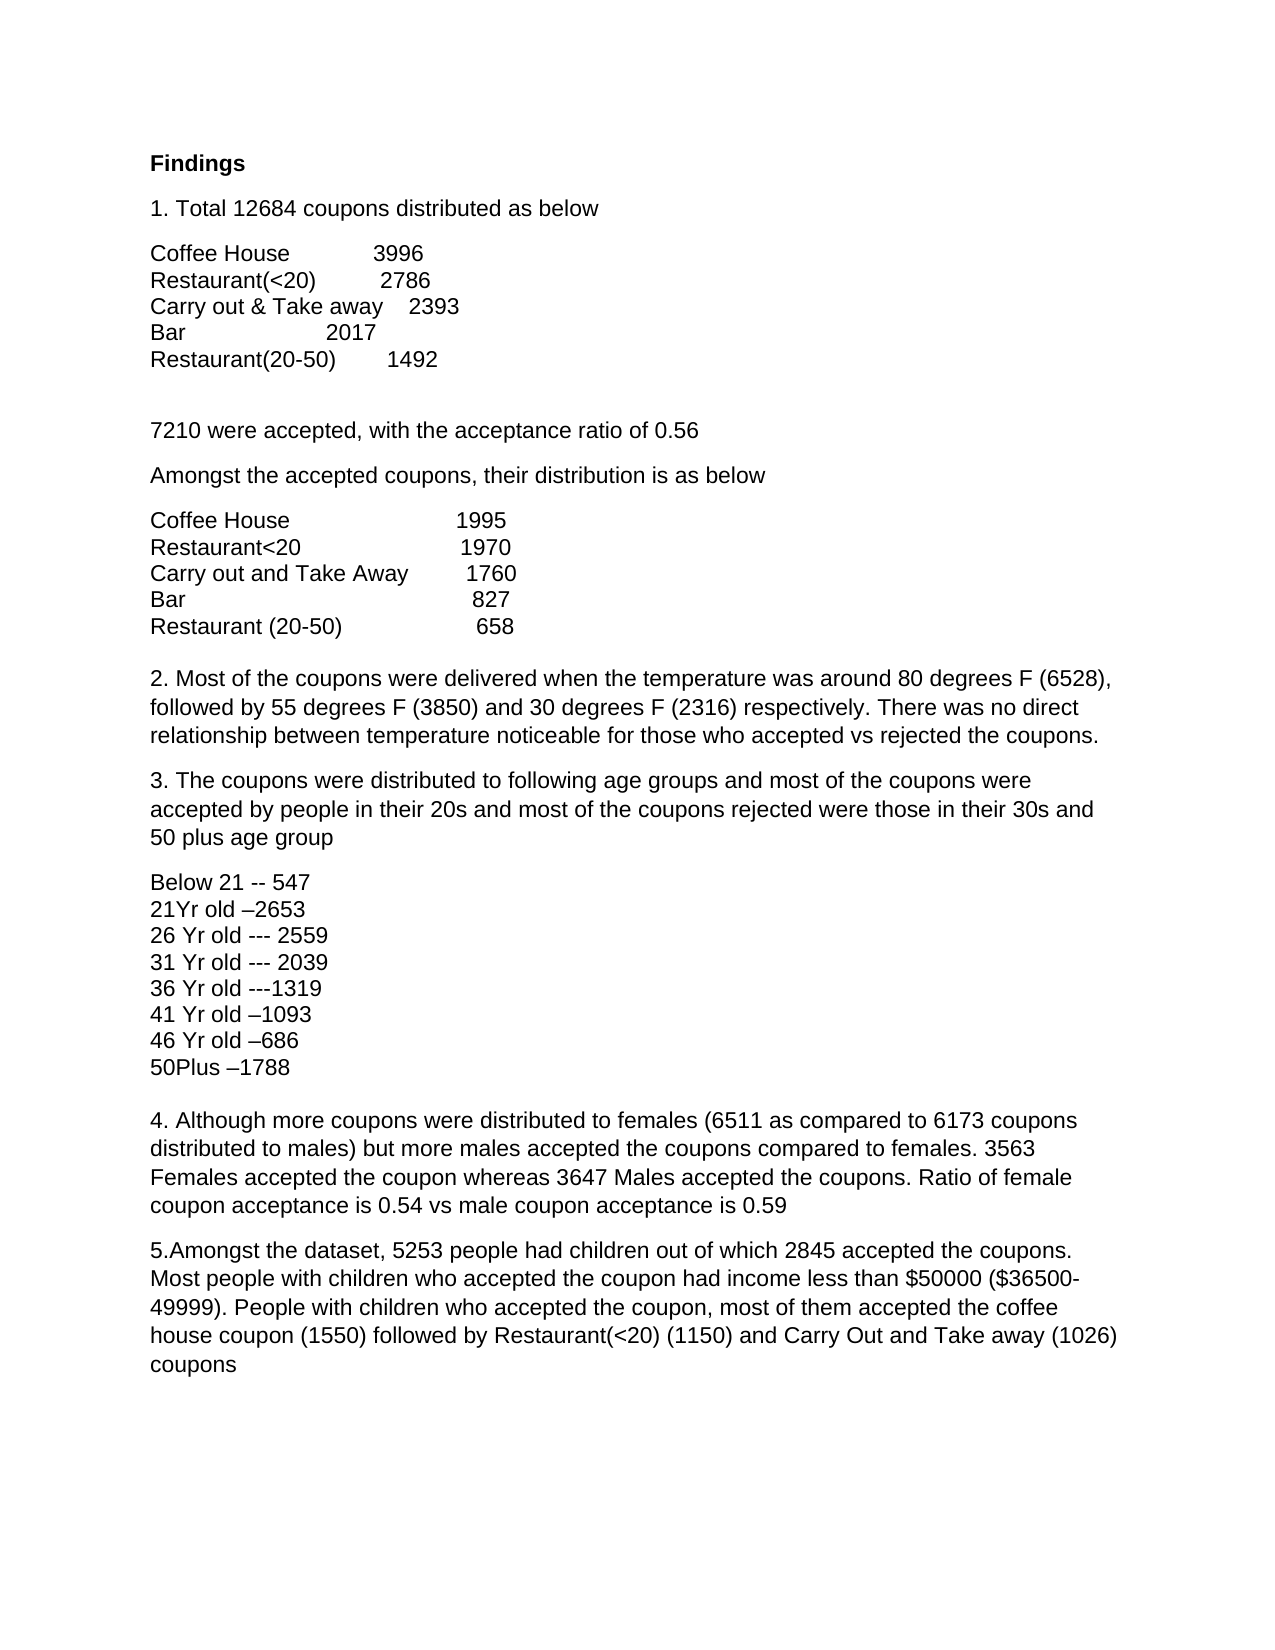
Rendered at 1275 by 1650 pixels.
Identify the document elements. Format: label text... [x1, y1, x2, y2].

text Coffee House 1995 [150, 507, 1125, 534]
text 1. Total 12684 coupons distributed as below [150, 195, 1125, 221]
text Carry out and Take Away 1760 [150, 560, 1125, 586]
text 31 Yr old --- 2039 [150, 948, 1125, 975]
text Restaurant(20-50) 1492 [150, 346, 1125, 372]
text Carry out & Take away 2393 [150, 293, 1125, 319]
text 46 Yr old –686 [150, 1027, 1125, 1054]
text 3. The coupons were distributed to following age groups and most of the coupons were accepted by people in their 20s and most of the coupons rejected were those in their 30s and 50 plus age group [150, 767, 1125, 851]
text 5.Amongst the dataset, 5253 people had children out of which 2845 accepted the coupons. Most people with children who accepted the coupon had income less than $50000 ($36500-49999). People with children who accepted the coupon, most of them accepted the coffee house coupon (1550) followed by Restaurant(<20) (1150) and Carry Out and Take away (1026) coupons [150, 1237, 1125, 1377]
text Restaurant(<20) 2786 [150, 267, 1125, 293]
text 7210 were accepted, with the acceptance ratio of 0.56 [150, 417, 1125, 443]
text Below 21 -- 547 [150, 869, 1125, 896]
text 36 Yr old ---1319 [150, 975, 1125, 1001]
text 41 Yr old –1093 [150, 1001, 1125, 1027]
text Restaurant<20 1970 [150, 534, 1125, 560]
text 21Yr old –2653 [150, 896, 1125, 922]
text Amongst the accepted coupons, their distribution is as below [150, 462, 1125, 488]
text Coffee House 3996 [150, 240, 1125, 267]
text Bar 827 [150, 586, 1125, 613]
text 2. Most of the coupons were delivered when the temperature was around 80 degrees F (6528), followed by 55 degrees F (3850) and 30 degrees F (2316) respectively. There was no direct relationship between temperature noticeable for those who accepted vs rejected the coupons. [150, 665, 1125, 749]
text Restaurant (20-50) 658 [150, 613, 1125, 639]
text 4. Although more coupons were distributed to females (6511 as compared to 6173 coupons distributed to males) but more males accepted the coupons compared to females. 3563 Females accepted the coupon whereas 3647 Males accepted the coupons. Ratio of female coupon acceptance is 0.54 vs male coupon acceptance is 0.59 [150, 1107, 1125, 1218]
text 26 Yr old --- 2559 [150, 922, 1125, 948]
text Findings [150, 150, 1125, 176]
text 50Plus –1788 [150, 1054, 1125, 1080]
text Bar 2017 [150, 319, 1125, 346]
